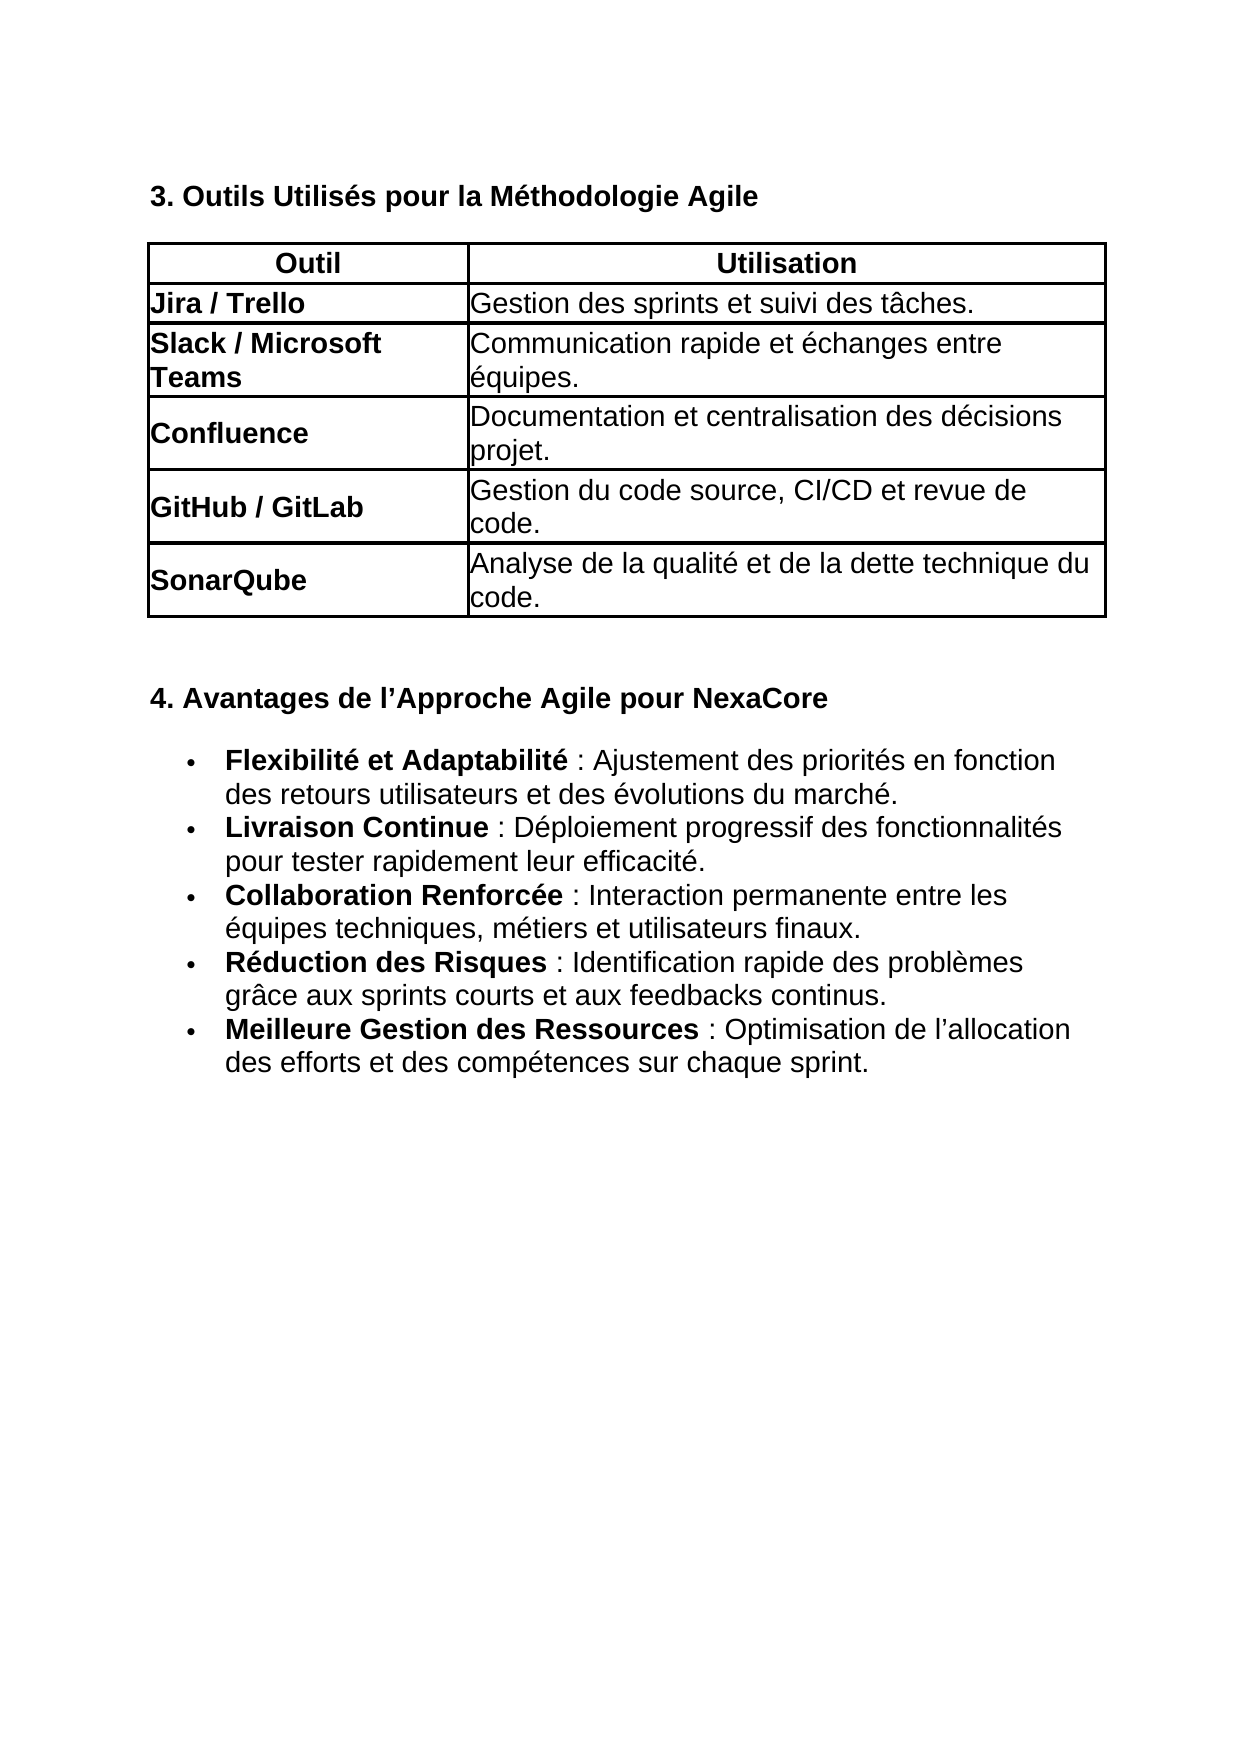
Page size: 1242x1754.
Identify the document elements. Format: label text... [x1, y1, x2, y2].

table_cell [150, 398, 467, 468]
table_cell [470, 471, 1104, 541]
list Meilleure Gestion des Ressources : Optimisation de l’allocation des efforts et des compétences sur chaque sprint. [187, 1012, 1092, 1079]
list Flexibilité et Adaptabilité : Ajustement des priorités en fonction des retours utilisateurs et des évolutions du marché. [187, 743, 1092, 810]
list Réduction des Risques : Identification rapide des problèmes grâce aux sprints courts et aux feedbacks continus. [187, 944, 1092, 1012]
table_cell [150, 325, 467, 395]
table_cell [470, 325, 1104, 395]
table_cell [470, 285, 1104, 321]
list Livraison Continue : Déploiement progressif des fonctionnalités pour tester rapidement leur efficacité. [187, 810, 1092, 877]
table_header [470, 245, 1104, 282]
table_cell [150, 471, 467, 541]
text 4. Avantages de l’Approche Agile pour NexaCore [150, 681, 1092, 714]
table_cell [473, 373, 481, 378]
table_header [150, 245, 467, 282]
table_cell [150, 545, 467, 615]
list Collaboration Renforcée : Interaction permanente entre les équipes techniques, métiers et utilisateurs finaux. [187, 877, 1092, 944]
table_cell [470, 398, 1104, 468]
text 3. Outils Utilisés pour la Méthodologie Agile [150, 179, 1092, 213]
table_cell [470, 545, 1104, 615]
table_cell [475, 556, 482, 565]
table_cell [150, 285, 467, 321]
